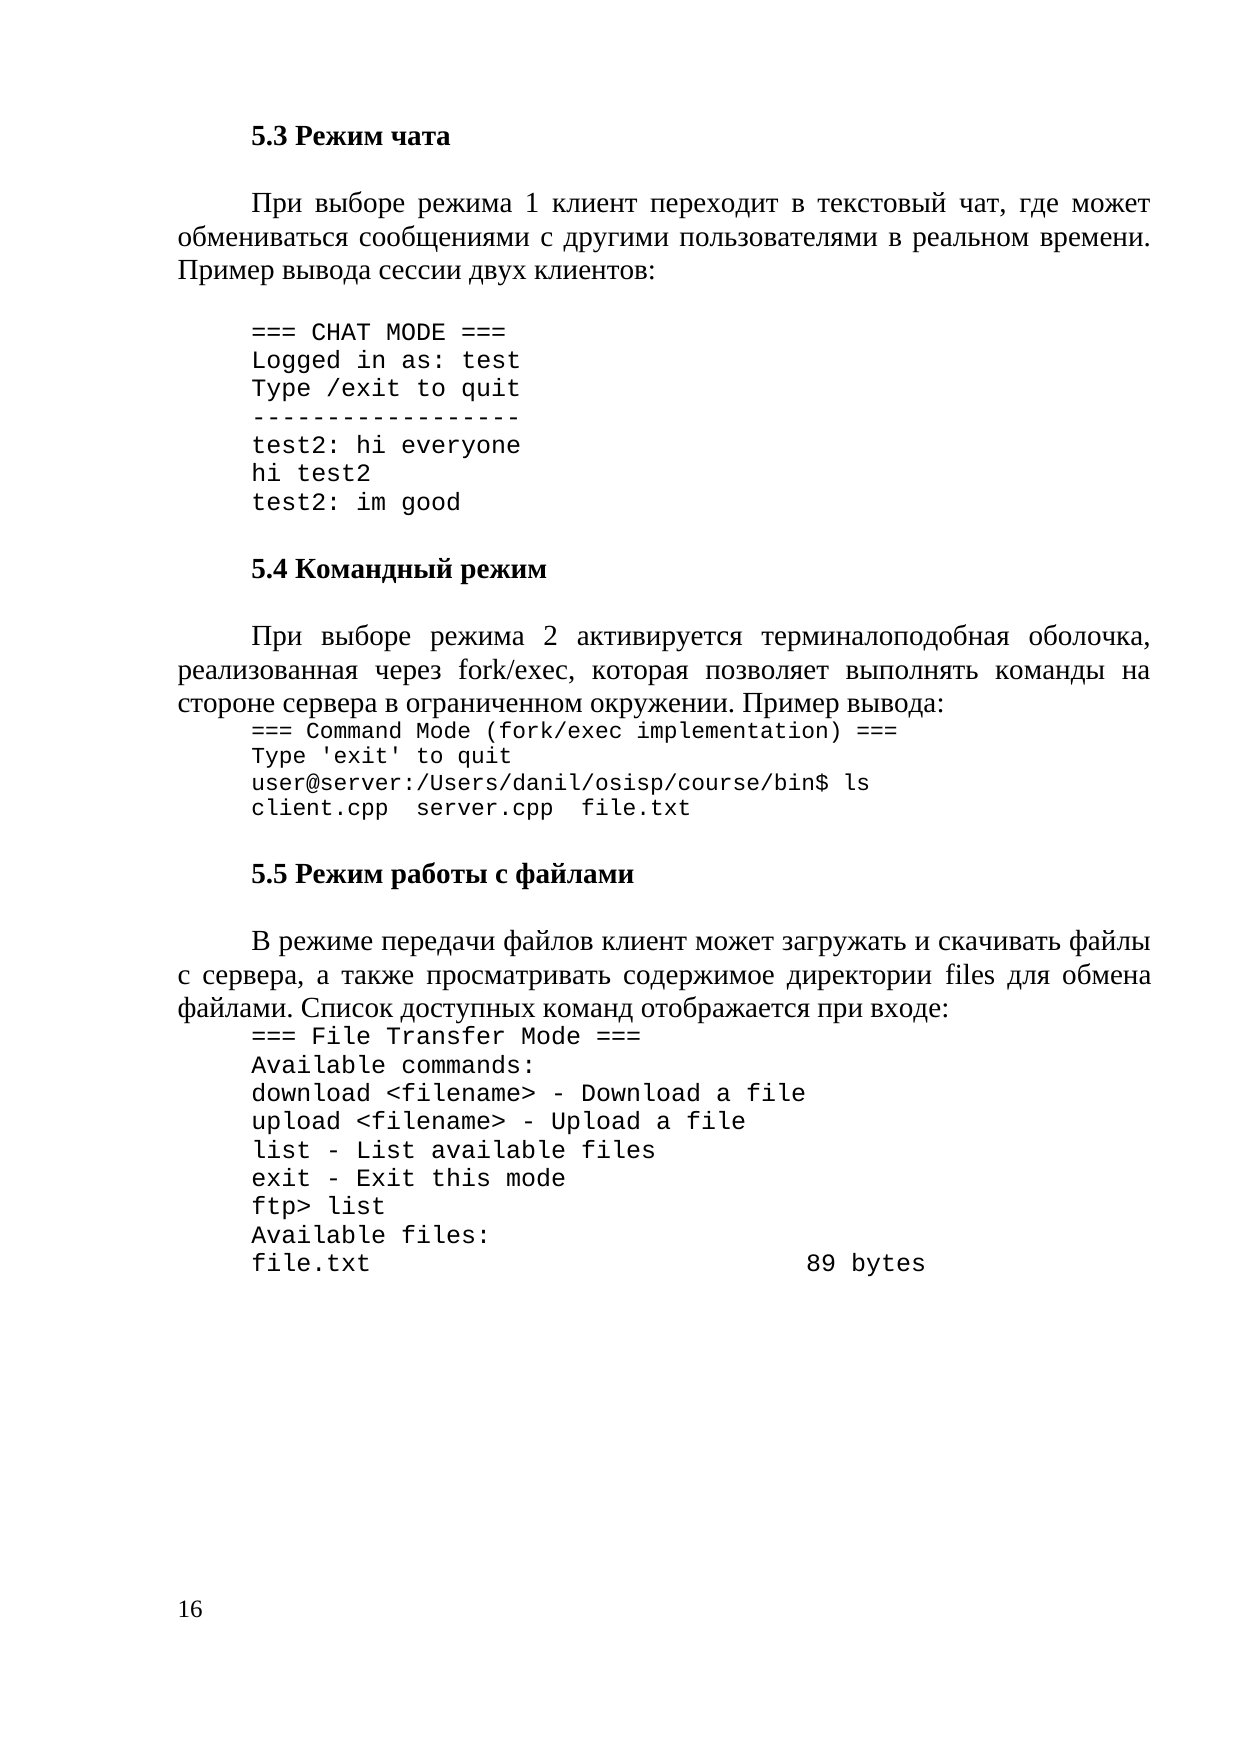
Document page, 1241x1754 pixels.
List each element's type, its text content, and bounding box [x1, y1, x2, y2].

text ftp> list [177, 1194, 1152, 1222]
text В режиме передачи файлов клиент может загружать и скачивать файлы с сервера, а также просматривать содержимое директории files для обмена файлами. Список доступных команд отображается при входе: [177, 923, 1152, 1024]
text === Command Mode (fork/exec implementation) === [177, 719, 1152, 745]
text 5.4 Командный режим [177, 551, 1152, 585]
text download <filename> - Download a file [177, 1081, 1152, 1109]
text Available commands: [177, 1052, 1152, 1081]
text ------------------ [177, 404, 1152, 433]
text file.txt 89 bytes [177, 1251, 1152, 1279]
text === CHAT MODE === [177, 319, 1152, 348]
text При выборе режима 1 клиент переходит в текстовый чат, где может обмениваться сообщениями с другими пользователями в реальном времени. Пример вывода сессии двух клиентов: [177, 185, 1152, 286]
text При выборе режима 2 активируется терминалоподобная оболочка, реализованная через fork/exec, которая позволяет выполнять команды на стороне сервера в ограниченном окружении. Пример вывода: [177, 618, 1152, 719]
text exit - Exit this mode [177, 1166, 1152, 1194]
text Type /exit to quit [177, 376, 1152, 404]
text upload <filename> - Upload a file [177, 1109, 1152, 1137]
text test2: im good [177, 489, 1152, 518]
text === File Transfer Mode === [177, 1024, 1152, 1052]
text Type 'exit' to quit [177, 745, 1152, 771]
text Available files: [177, 1222, 1152, 1251]
text client.cpp server.cpp file.txt [177, 797, 1152, 823]
text Logged in as: test [177, 348, 1152, 376]
text user@server:/Users/danil/osisp/course/bin$ ls [177, 771, 1152, 797]
text 5.5 Режим работы с файлами [177, 856, 1152, 890]
text hi test2 [177, 461, 1152, 489]
text list - List available files [177, 1137, 1152, 1166]
text test2: hi everyone [177, 433, 1152, 461]
text 5.3 Режим чата [177, 118, 1152, 152]
